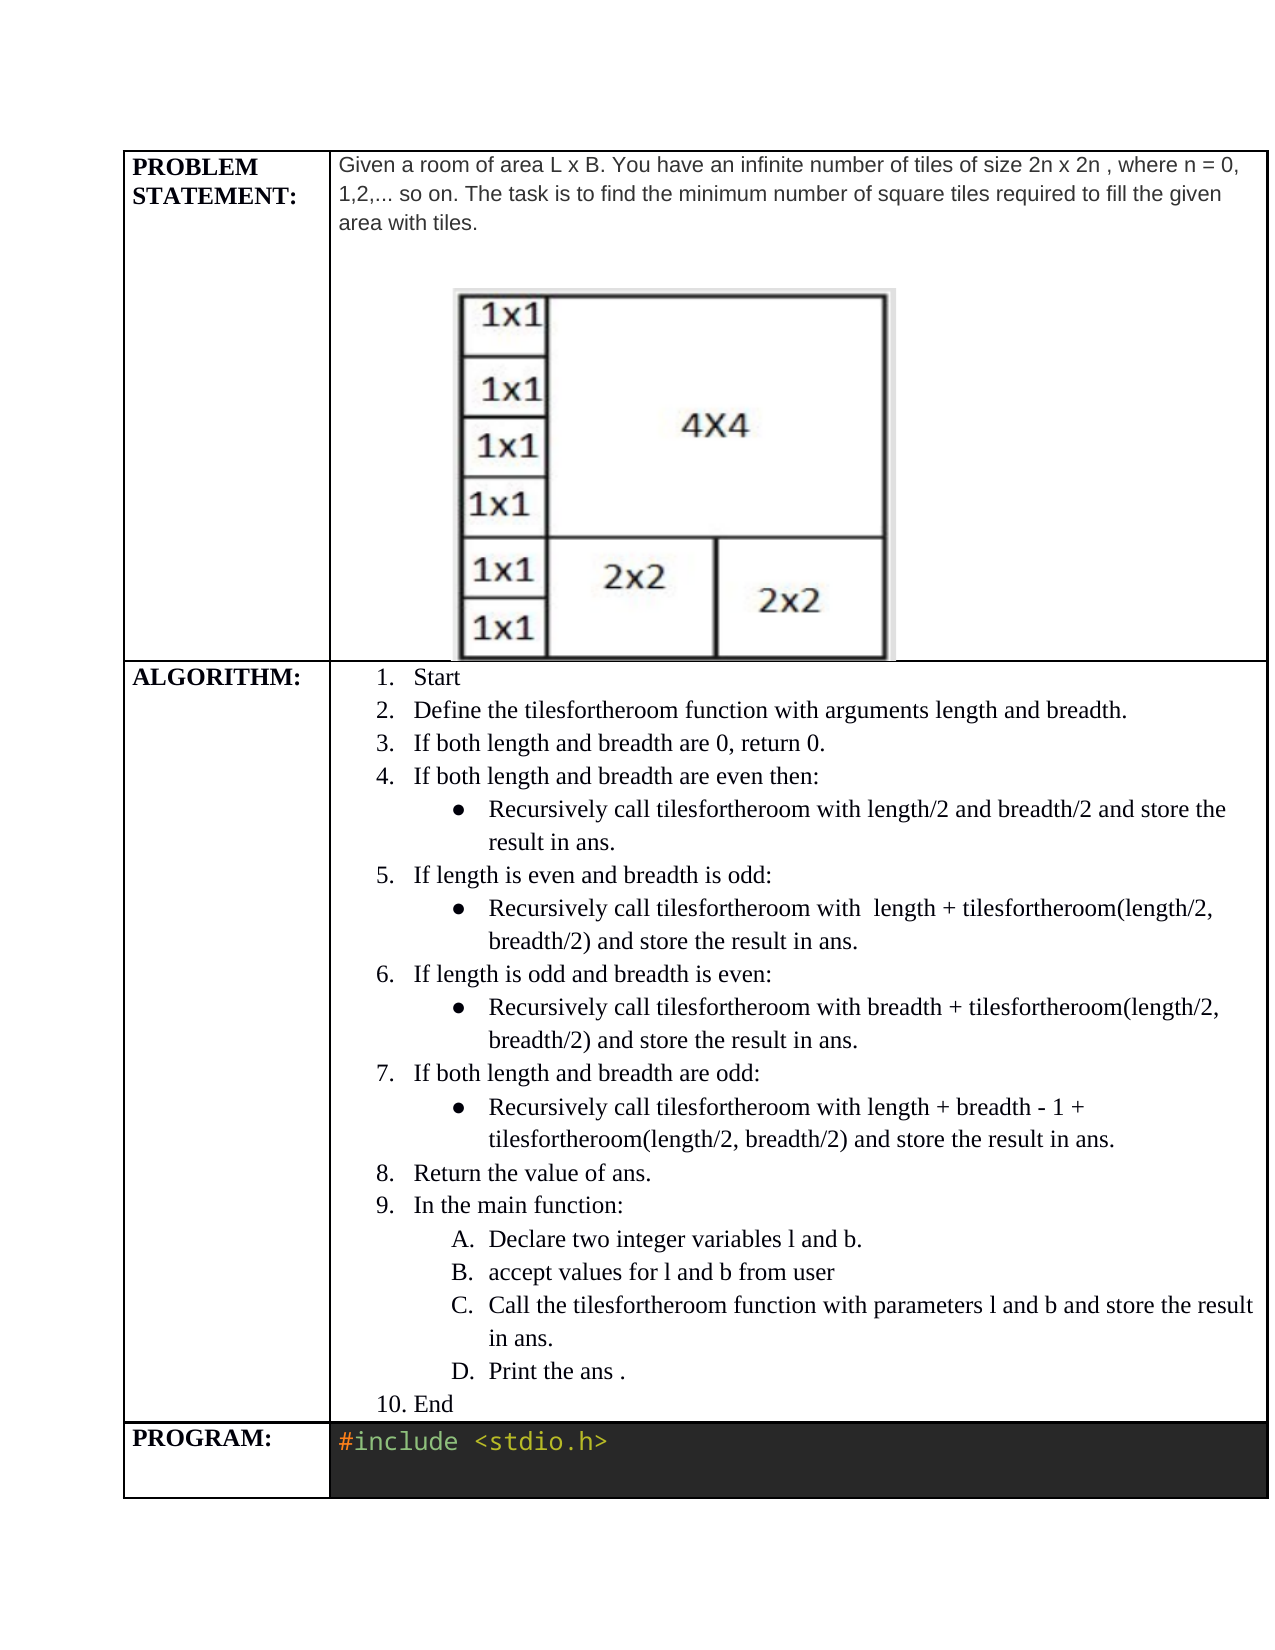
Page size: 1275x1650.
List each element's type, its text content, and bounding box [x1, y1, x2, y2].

table_cell Start Define the tilesfortheroom function with arguments length and breadth. If both length and breadth are 0, return 0. If both length and breadth are even then: Recursively call tilesfortheroom with length/2 and breadth/2 and store the result in ans. If length is even and breadth is odd: Recursively call tilesfortheroom with length + tilesfortheroom(length/2, breadth/2) and store the result in ans. If length is odd and breadth is even: Recursively call tilesfortheroom with breadth + tilesfortheroom(length/2, breadth/2) and store the result in ans. If both length and breadth are odd: Recursively call tilesfortheroom with length + breadth - 1 + tilesfortheroom(length/2, breadth/2) and store the result in ans. Return the value of ans. In the main function: Declare two integer variables l and b. accept values for l and b from user Call the tilesfortheroom function with parameters l and b and store the result in ans. Print the ans . End [331, 662, 1266, 1421]
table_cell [331, 1424, 1266, 1497]
table_cell PROBLEM STATEMENT: [125, 152, 329, 660]
table_cell Given a room of area L x B. You have an infinite number of tiles of size 2n x 2n , where n = 0, 1,2,... so on. The task is to find the minimum number of square tiles required to fill the given area with tiles. [331, 152, 1266, 660]
picture [450, 288, 897, 661]
table_cell PROGRAM: [125, 1424, 329, 1497]
table_cell ALGORITHM: [125, 662, 329, 1421]
